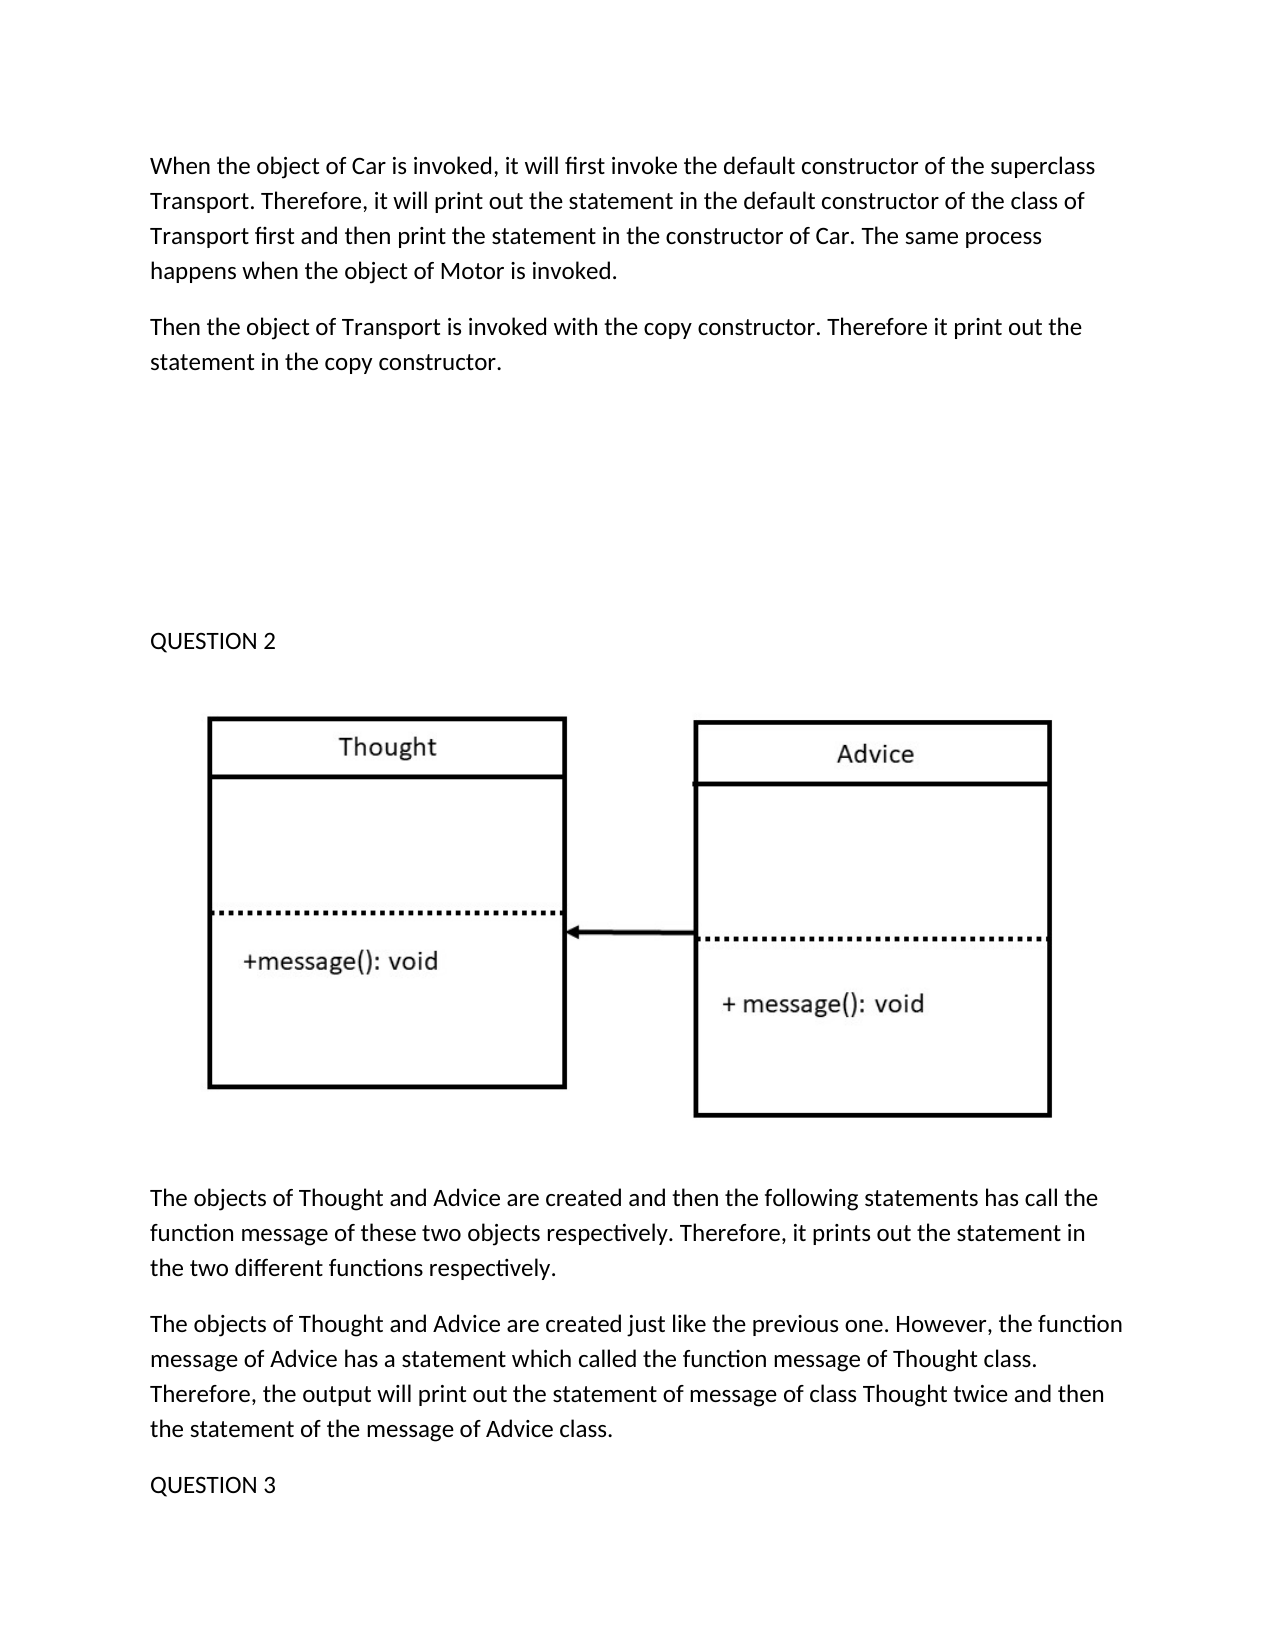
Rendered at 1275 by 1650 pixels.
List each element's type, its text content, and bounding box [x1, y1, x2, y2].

text QUESTION 2 [150, 625, 1125, 656]
picture [150, 680, 1085, 1158]
text When the object of Car is invoked, it will first invoke the default constructor of the superclass Transport. Therefore, it will print out the statement in the default constructor of the class of Transport first and then print the statement in the constructor of Car. The same process happens when the object of Motor is invoked. [150, 150, 1125, 286]
text QUESTION 3 [150, 1469, 1125, 1499]
text The objects of Thought and Advice are created just like the previous one. However, the function message of Advice has a statement which called the function message of Thought class. Therefore, the output will print out the statement of message of class Thought twice and then the statement of the message of Advice class. [150, 1308, 1125, 1443]
text The objects of Thought and Advice are created and then the following statements has call the function message of these two objects respectively. Therefore, it prints out the statement in the two different functions respectively. [150, 1182, 1125, 1283]
text Then the object of Transport is invoked with the copy constructor. Therefore it print out the statement in the copy constructor. [150, 311, 1125, 376]
